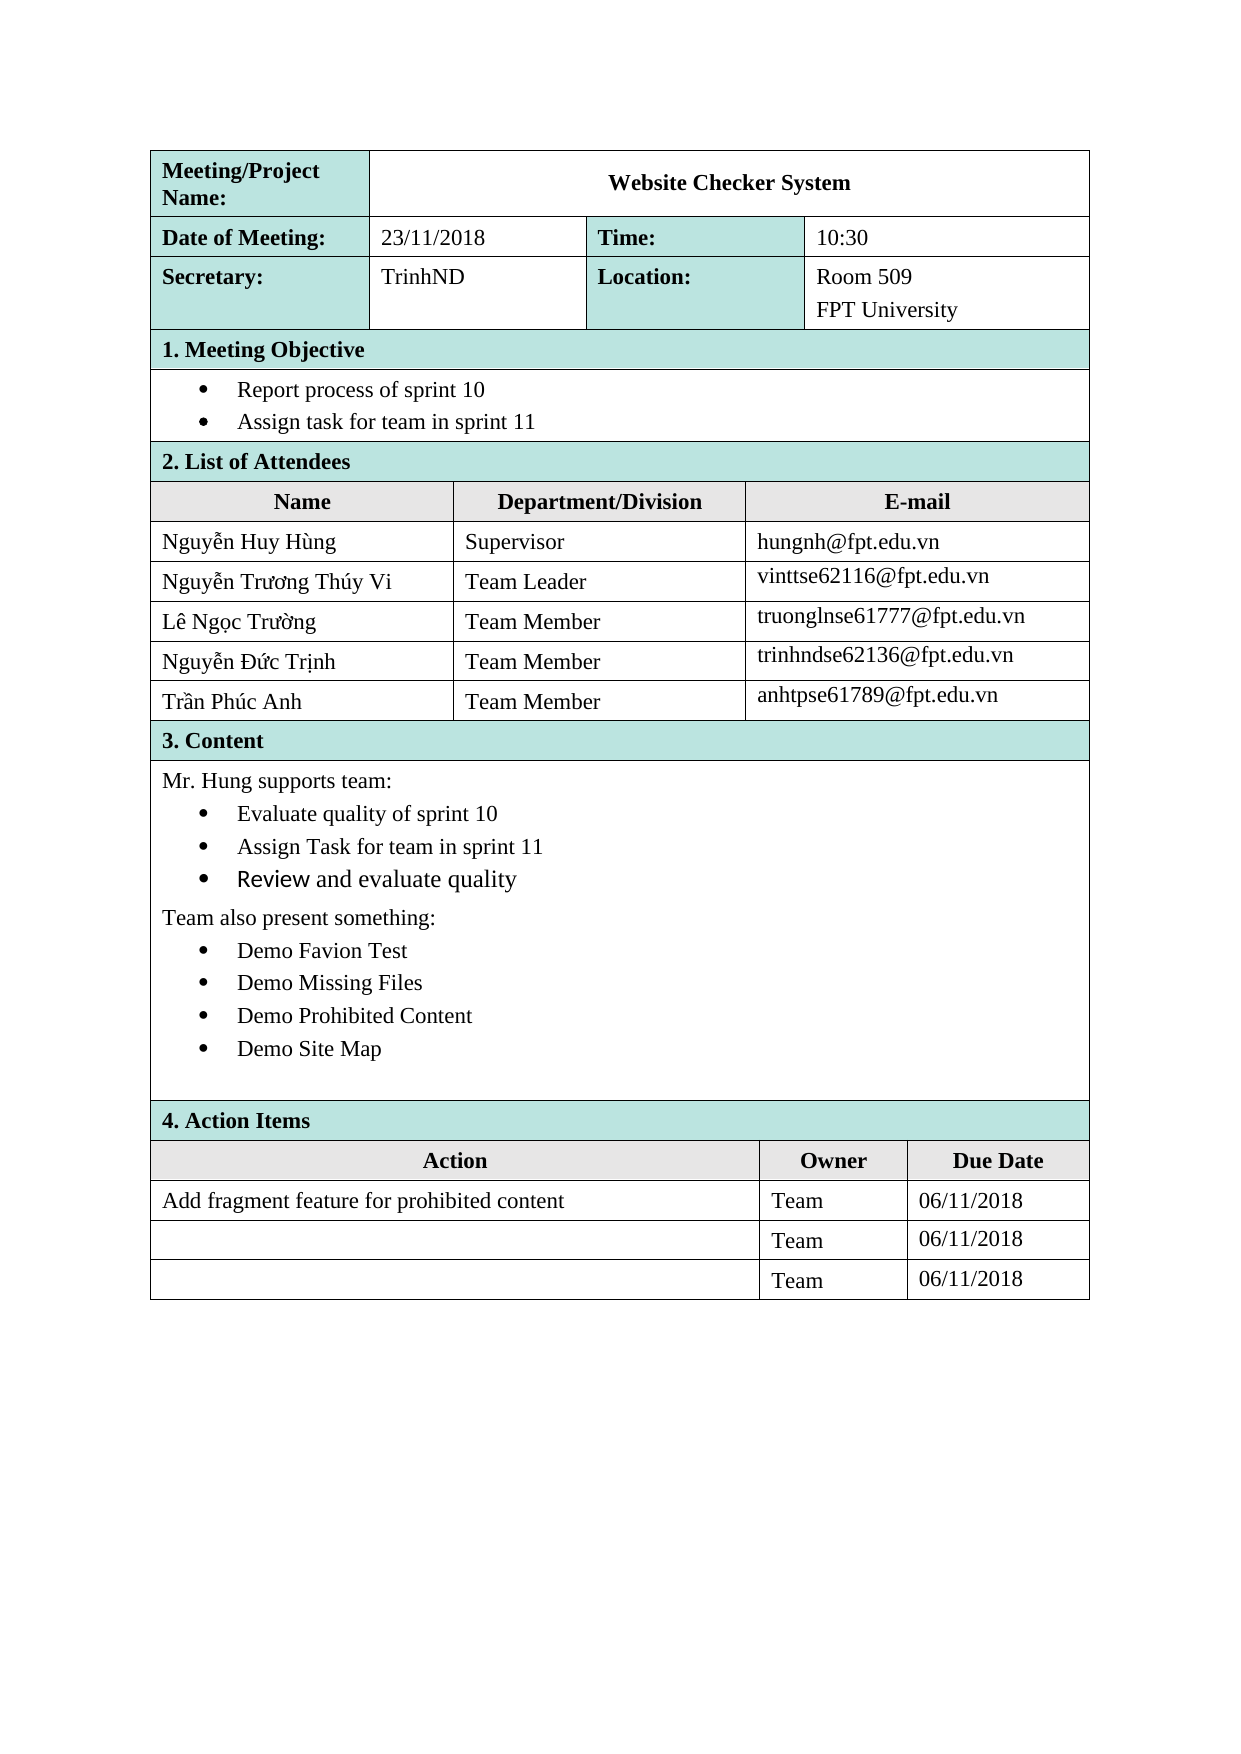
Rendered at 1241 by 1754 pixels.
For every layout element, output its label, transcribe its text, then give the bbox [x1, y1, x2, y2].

table_cell Mr. Hung supports team: Evaluate quality of sprint 10 Assign Task for team in sprint 11 Review and evaluate quality Team also present something: Demo Favion Test Demo Missing Files Demo Prohibited Content Demo Site Map [151, 761, 1089, 1100]
table_cell Nguyễn Trương Thúy Vi [151, 562, 453, 601]
table_cell Team Leader [454, 562, 745, 601]
table_cell Date of Meeting: [151, 217, 369, 256]
table_cell Name [151, 482, 453, 521]
table_cell [151, 1221, 759, 1259]
table_cell trinhndse62136@fpt.edu.vn [746, 642, 1089, 680]
table_cell Location: [587, 257, 804, 329]
table_cell Owner [760, 1141, 907, 1179]
table_cell Action [151, 1141, 759, 1179]
table_cell [151, 1260, 759, 1299]
table_cell Team [760, 1181, 907, 1219]
table_cell Supervisor [454, 522, 745, 561]
table_cell Time: [587, 217, 804, 256]
table_cell 06/11/2018 [908, 1221, 1089, 1259]
table_cell hungnh@fpt.edu.vn [746, 522, 1089, 561]
table_cell TrinhND [370, 257, 586, 329]
table_cell 4. Action Items [151, 1101, 1089, 1140]
table_cell Team Member [454, 681, 745, 720]
table_cell Team Member [454, 602, 745, 641]
table_cell Due Date [908, 1141, 1089, 1179]
table_cell 06/11/2018 [908, 1181, 1089, 1219]
table_cell Add fragment feature for prohibited content [151, 1181, 759, 1219]
table_cell Department/Division [454, 482, 745, 521]
table_cell Nguyễn Đức Trịnh [151, 642, 453, 680]
table_cell Lê Ngọc Trường [151, 602, 453, 641]
table_cell vinttse62116@fpt.edu.vn [746, 562, 1089, 601]
table_cell truonglnse61777@fpt.edu.vn [746, 602, 1089, 641]
table_cell Team Member [454, 642, 745, 680]
table_cell Team [760, 1221, 907, 1259]
table_cell 3. Content [151, 721, 1089, 760]
table_cell Secretary: [151, 257, 369, 329]
table_cell E-mail [746, 482, 1089, 521]
table_header Website Checker System [370, 151, 1089, 216]
table_cell 1. Meeting Objective [151, 330, 1089, 368]
table_cell Team [760, 1260, 907, 1299]
table_cell Report process of sprint 10 Assign task for team in sprint 11 [151, 370, 1089, 441]
table_cell 06/11/2018 [908, 1260, 1089, 1299]
table_cell 23/11/2018 [370, 217, 586, 256]
table_cell Room 509 FPT University [805, 257, 1089, 329]
table_cell 10:30 [805, 217, 1089, 256]
table_header Meeting/Project Name: [151, 151, 369, 216]
table_cell Trần Phúc Anh [151, 681, 453, 720]
table_cell 2. List of Attendees [151, 442, 1089, 481]
table_cell Nguyễn Huy Hùng [151, 522, 453, 561]
table_cell anhtpse61789@fpt.edu.vn [746, 681, 1089, 720]
